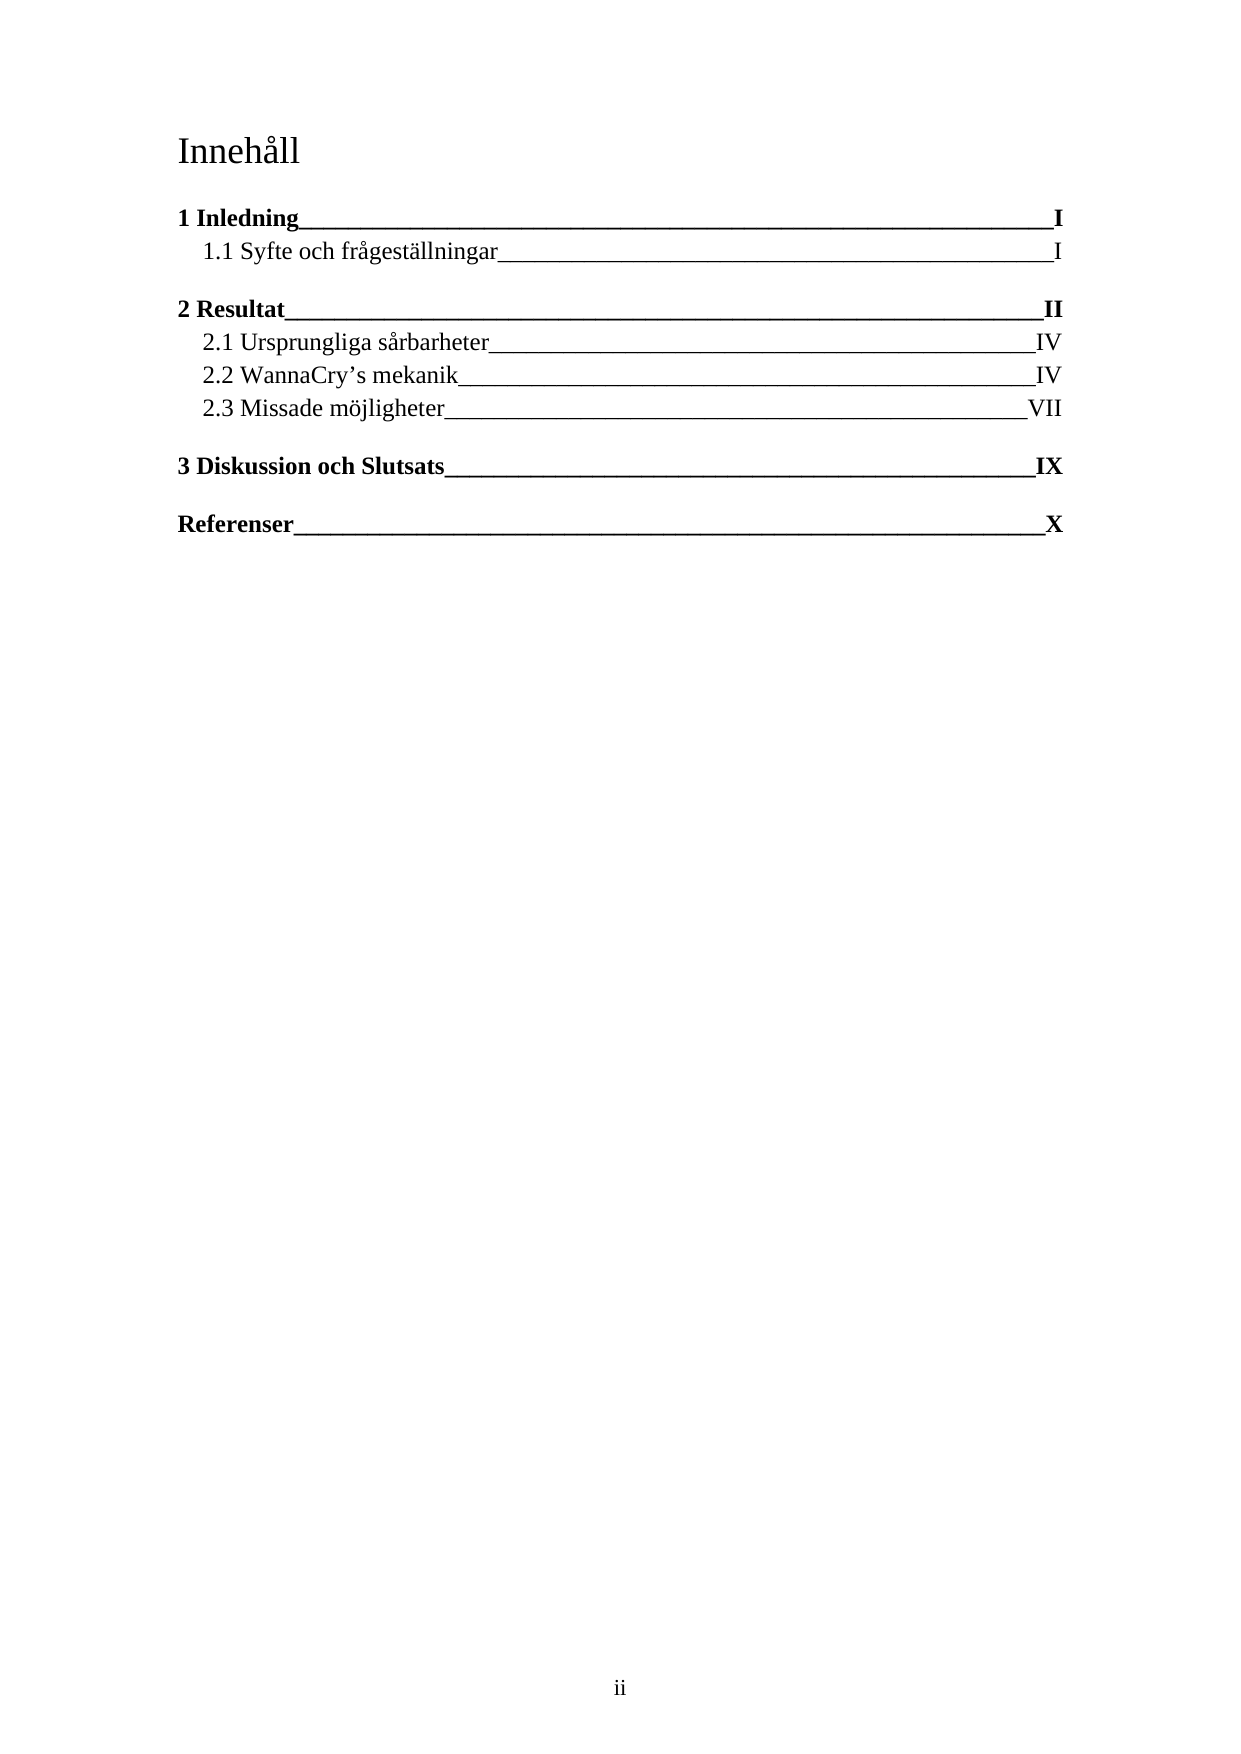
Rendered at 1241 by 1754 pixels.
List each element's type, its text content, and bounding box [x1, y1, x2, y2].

text 3 Diskussion och Slutsats IX [177, 451, 1063, 480]
text 2.1 Ursprungliga sårbarheter IV [202, 327, 1063, 356]
text 1 Inledning I [177, 203, 1063, 232]
text 1.1 Syfte och frågeställningar I [202, 236, 1063, 265]
text Referenser X [177, 509, 1063, 538]
text 2.3 Missade möjligheter VII [202, 393, 1063, 422]
text Innehåll [177, 128, 1063, 172]
text 2.2 WannaCry’s mekanik IV [202, 360, 1063, 389]
text 2 Resultat II [177, 294, 1063, 323]
